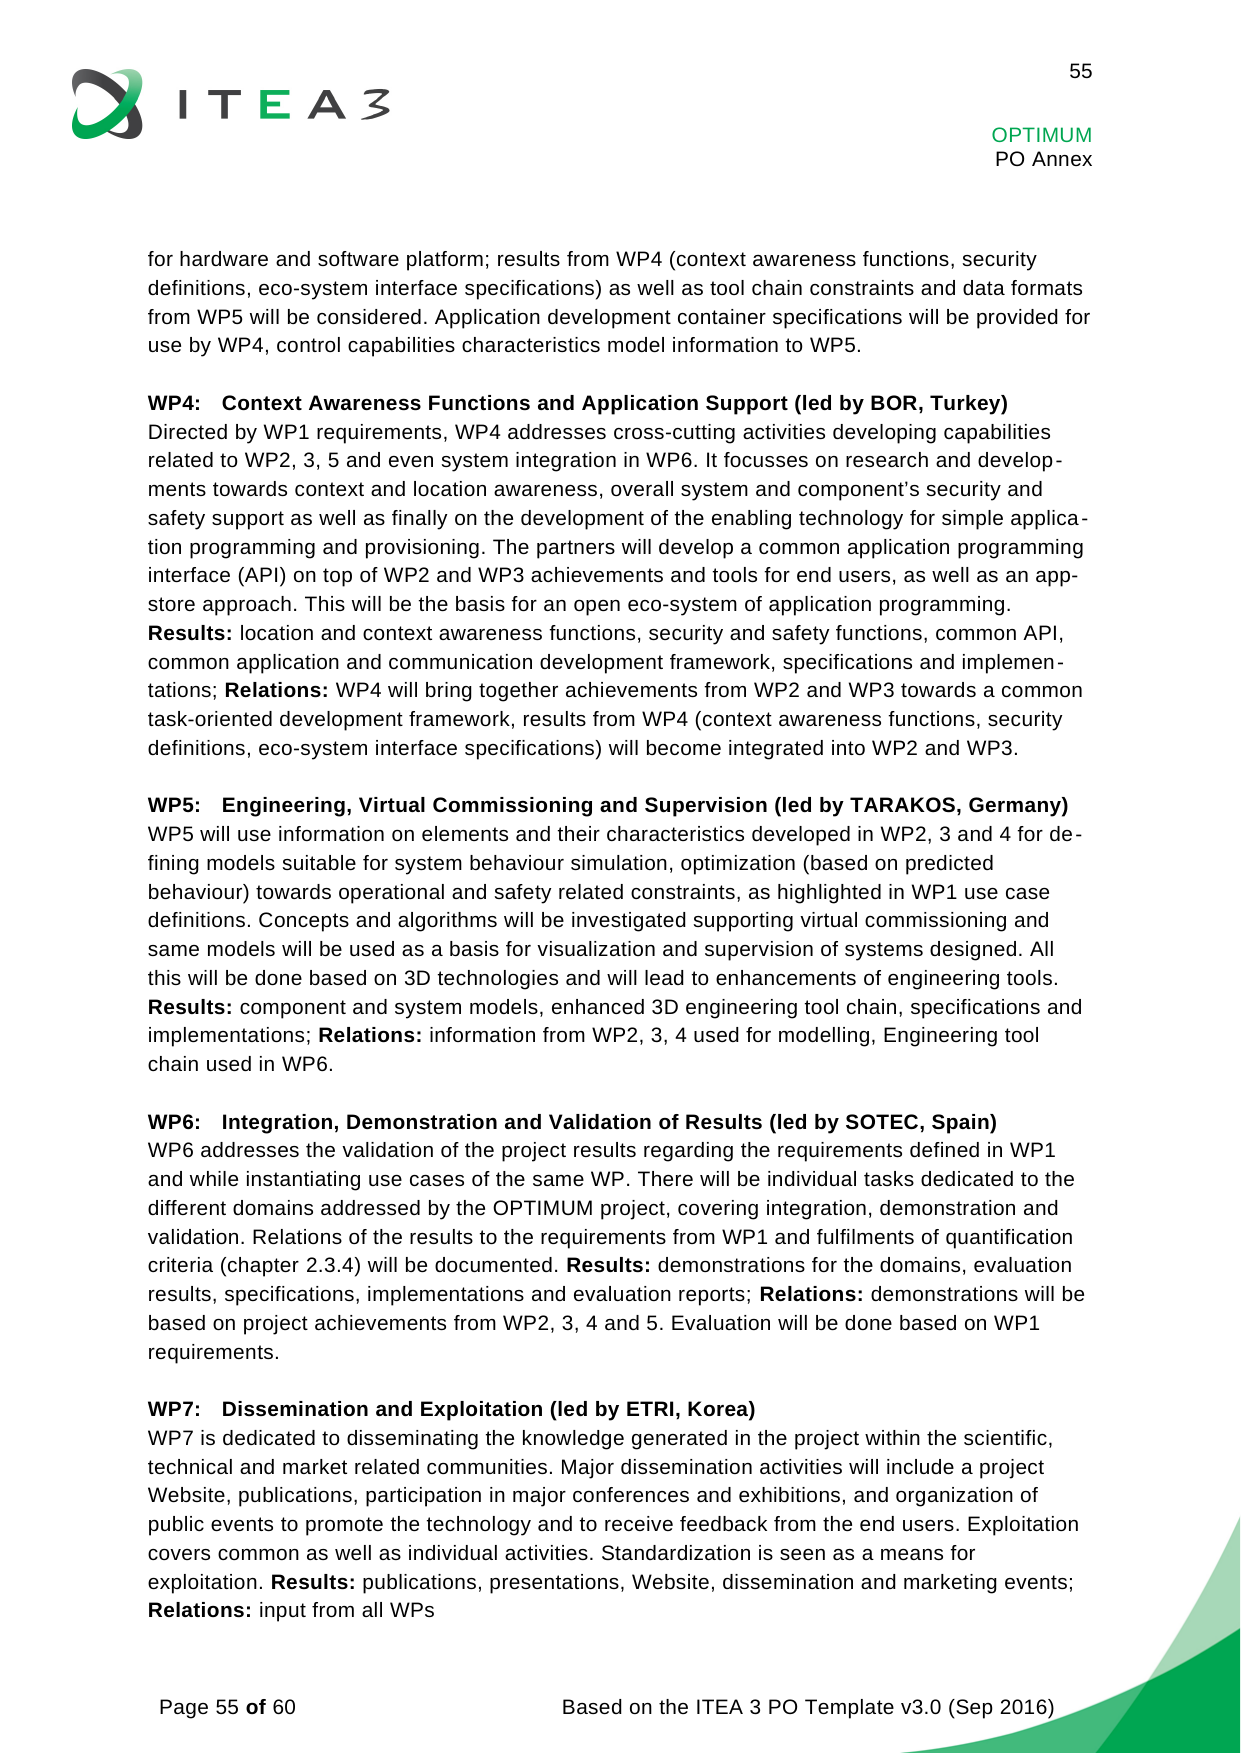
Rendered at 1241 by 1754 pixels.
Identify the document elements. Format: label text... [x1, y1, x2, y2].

text WP6: Integration, Demonstration and Validation of Results (led by SOTEC, Spain) [148, 1109, 1092, 1133]
text WP7: Dissemination and Exploitation (led by ETRI, Korea) [148, 1397, 1092, 1421]
text Directed by WP1 requirements, WP4 addresses cross-cutting activities developing capabilities related to WP2, 3, 5 and even system integration in WP6. It focusses on research and developments towards context and location awareness, overall system and component’s security and safety support as well as finally on the development of the enabling technology for simple application programming and provisioning. The partners will develop a common application programming interface (API) on top of WP2 and WP3 achievements and tools for end users, as well as an app-store approach. This will be the basis for an open eco-system of application programming. Results: location and context awareness functions, security and safety functions, common API, common application and communication development framework, specifications and implementations; Relations: WP4 will bring together achievements from WP2 and WP3 towards a common task-oriented development framework, results from WP4 (context awareness functions, security definitions, eco-system interface specifications) will become integrated into WP2 and WP3. [148, 419, 1092, 760]
text WP7 is dedicated to disseminating the knowledge generated in the project within the scientific, technical and market related communities. Major dissemination activities will include a project Website, publications, participation in major conferences and exhibitions, and organization of public events to promote the technology and to receive feedback from the end users. Exploitation covers common as well as individual activities. Standardization is seen as a means for exploitation. Results: publications, presentations, Website, dissemination and marketing events; Relations: input from all WPs [148, 1426, 1092, 1622]
picture [0, 0, 442, 198]
text Results: component and system models, enhanced 3D engineering tool chain, specifications and implementations; Relations: information from WP2, 3, 4 used for modelling, Engineering tool chain used in WP6. [148, 994, 1092, 1076]
text WP4: Context Awareness Functions and Application Support (led by BOR, Turkey) [148, 391, 1092, 415]
text WP6 addresses the validation of the project results regarding the requirements defined in WP1 and while instantiating use cases of the same WP. There will be individual tasks dedicated to the different domains addressed by the OPTIMUM project, covering integration, demonstration and validation. Relations of the results to the requirements from WP1 and fulfilments of quantification criteria (chapter 2.3.4) will be documented. Results: demonstrations for the domains, evaluation results, specifications, implementations and evaluation reports; Relations: demonstrations will be based on project achievements from WP2, 3, 4 and 5. Evaluation will be done based on WP1 requirements. [148, 1138, 1092, 1363]
picture [810, 1484, 1241, 1753]
text WP5: Engineering, Virtual Commissioning and Supervision (led by TARAKOS, Germany) [148, 793, 1092, 817]
text WP5 will use information on elements and their characteristics developed in WP2, 3 and 4 for defining models suitable for system behaviour simulation, optimization (based on predicted behaviour) towards operational and safety related constraints, as highlighted in WP1 use case definitions. Concepts and algorithms will be investigated supporting virtual commissioning and same models will be used as a basis for visualization and supervision of systems designed. All this will be done based on 3D technologies and will lead to enhancements of engineering tools. [148, 822, 1092, 990]
